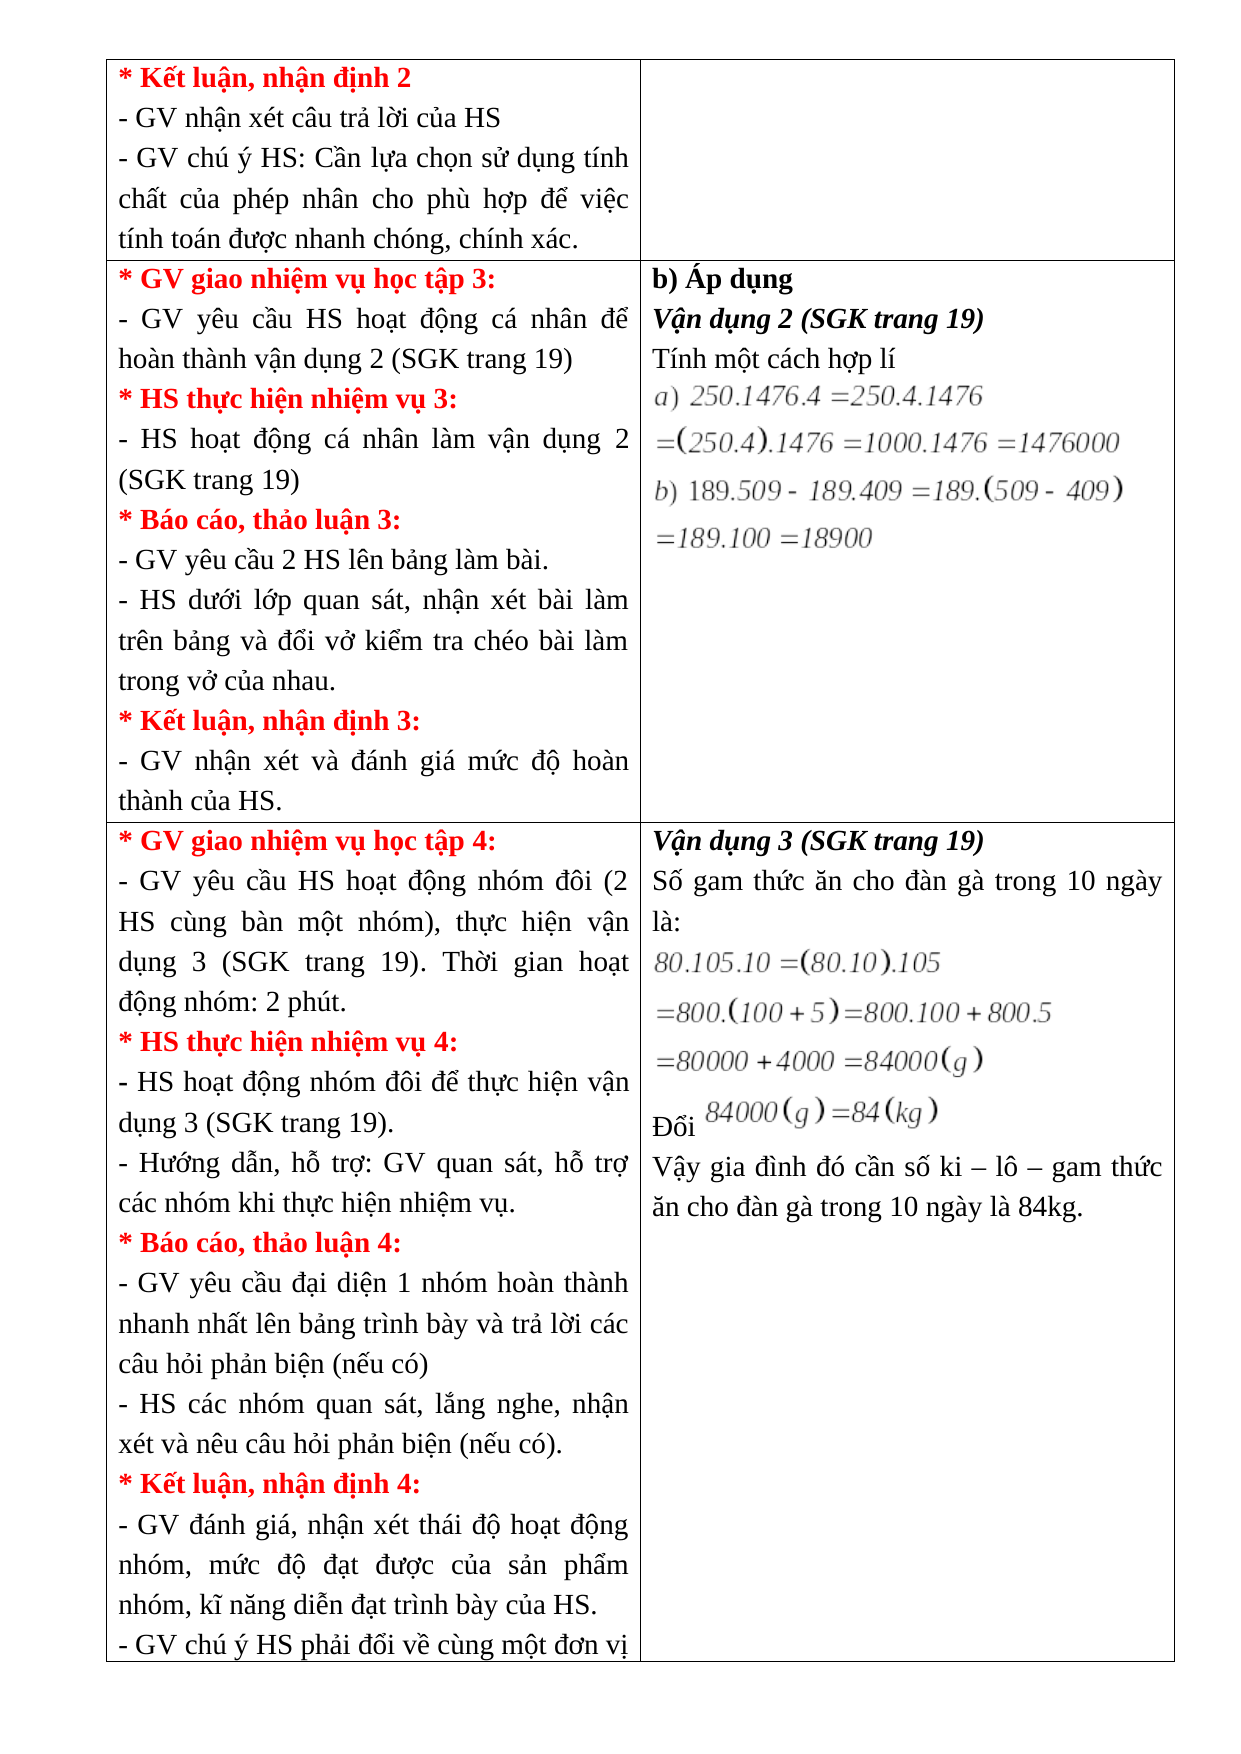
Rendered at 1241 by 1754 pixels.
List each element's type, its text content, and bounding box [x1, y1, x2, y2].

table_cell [641, 823, 1174, 1661]
table_cell * GV giao nhiệm vụ học tập 3: - GV yêu cầu HS hoạt động cá nhân để hoàn thành vận dụng 2 (SGK trang 19) * HS thực hiện nhiệm vụ 3: - HS hoạt động cá nhân làm vận dụng 2 (SGK trang 19) * Báo cáo, thảo luận 3: - GV yêu cầu 2 HS lên bảng làm bài. - HS dưới lớp quan sát, nhận xét bài làm trên bảng và đổi vở kiểm tra chéo bài làm trong vở của nhau. * Kết luận, nhận định 3: - GV nhận xét và đánh giá mức độ hoàn thành của HS. [107, 261, 640, 822]
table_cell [107, 823, 640, 1661]
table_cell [107, 60, 640, 260]
table_cell [641, 60, 1174, 260]
table_cell b) Áp dụng Vận dụng 2 (SGK trang 19) Tính một cách hợp lí [641, 261, 1174, 822]
